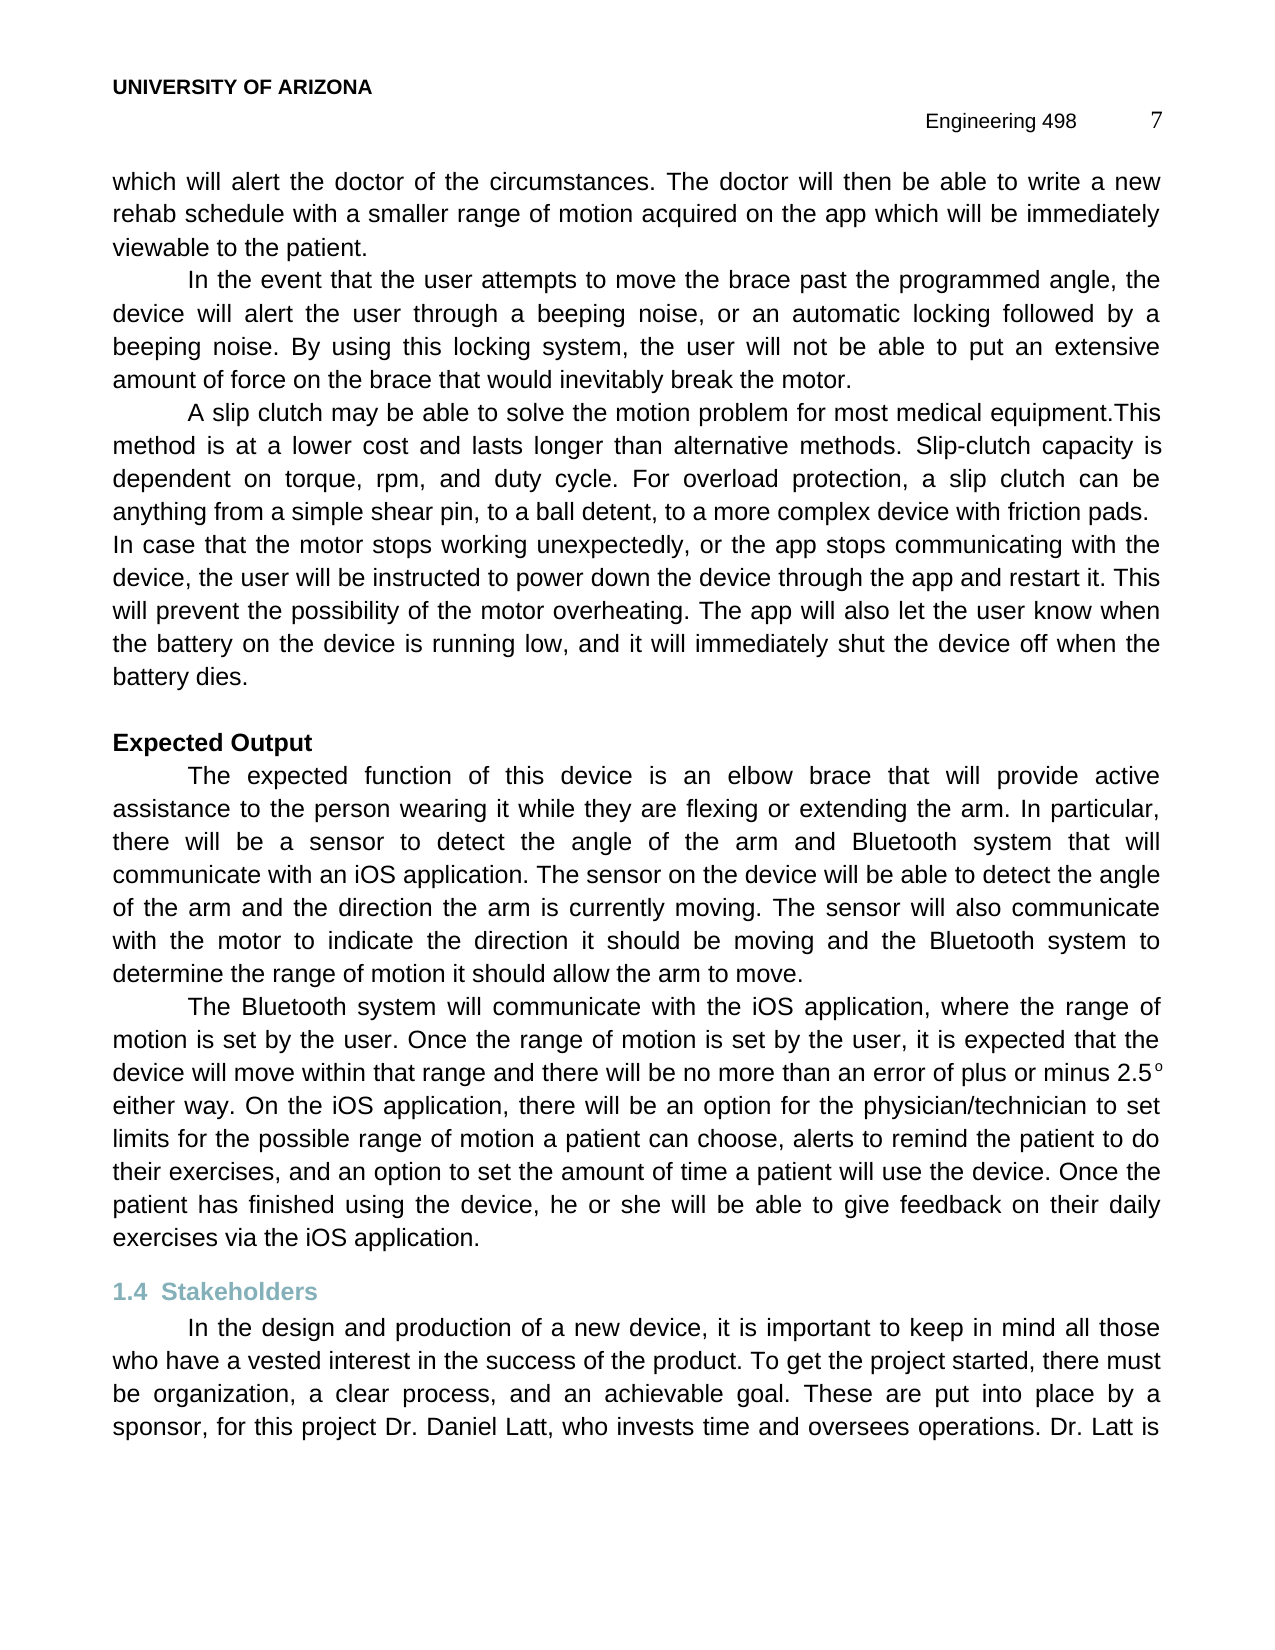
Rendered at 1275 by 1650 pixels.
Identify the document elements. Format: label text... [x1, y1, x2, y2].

text The expected function of this device is an elbow brace that will provide active assistance to the person wearing it while they are flexing or extending the arm. In particular, there will be a sensor to detect the angle of the arm and Bluetooth system that will communicate with an iOS application. The sensor on the device will be able to detect the angle of the arm and the direction the arm is currently moving. The sensor will also communicate with the motor to indicate the direction it should be moving and the Bluetooth system to determine the range of motion it should allow the arm to move. [112, 761, 1162, 988]
text In the event that the user attempts to move the brace past the programmed angle, the device will alert the user through a beeping noise, or an automatic locking followed by a beeping noise. By using this locking system, the user will not be able to put an extensive amount of force on the brace that would inevitably break the motor. [112, 266, 1162, 393]
text The Bluetooth system will communicate with the iOS application, where the range of motion is set by the user. Once the range of motion is set by the user, it is expected that the device will move within that range and there will be no more than an error of plus or minus 2.5o either way. On the iOS application, there will be an option for the physician/technician to set limits for the possible range of motion a patient can choose, alerts to remind the patient to do their exercises, and an option to set the amount of time a patient will use the device. Once the patient has finished using the device, he or she will be able to give feedback on their daily exercises via the iOS application. [112, 992, 1162, 1252]
subtitle 1.4 Stakeholders [112, 1277, 1162, 1306]
text A slip clutch may be able to solve the motion problem for most medical equipment.This method is at a lower cost and lasts longer than alternative methods. Slip-clutch capacity is dependent on torque, rpm, and duty cycle. For overload protection, a slip clutch can be anything from a simple shear pin, to a ball detent, to a more complex device with friction pads. [112, 398, 1162, 525]
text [112, 166, 1162, 261]
text In case that the motor stops working unexpectedly, or the app stops communicating with the device, the user will be instructed to power down the device through the app and restart it. This will prevent the possibility of the motor overheating. The app will also let the user know when the battery on the device is running low, and it will immediately shut the device off when the battery dies. [112, 530, 1162, 691]
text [112, 1313, 1162, 1441]
text Expected Output [112, 728, 1162, 757]
